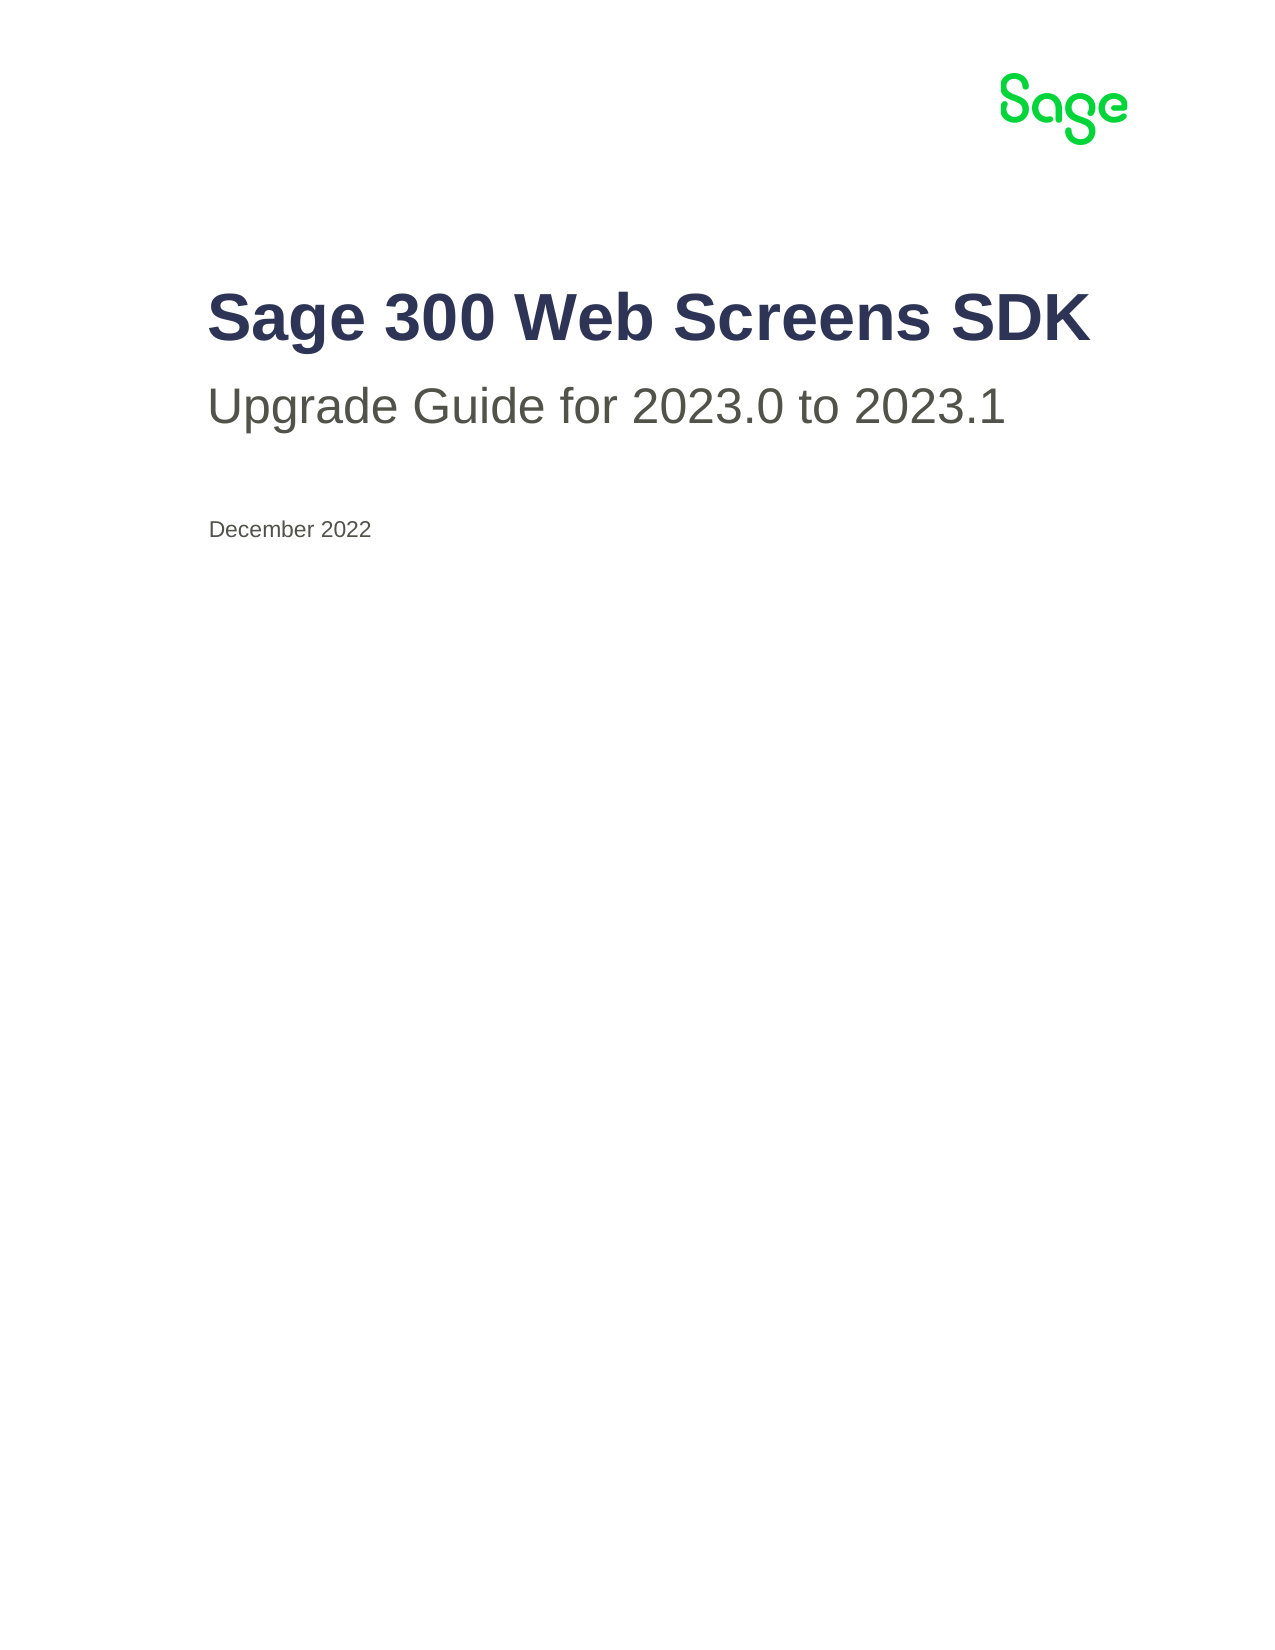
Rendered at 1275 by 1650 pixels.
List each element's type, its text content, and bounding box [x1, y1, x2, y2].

subtitle Upgrade Guide for 2023.0 to 2023.1 [207, 375, 1157, 433]
picture [1000, 73, 1128, 145]
title December 2022 [207, 513, 1157, 542]
title Sage 300 Web Screens SDK [207, 283, 1157, 354]
